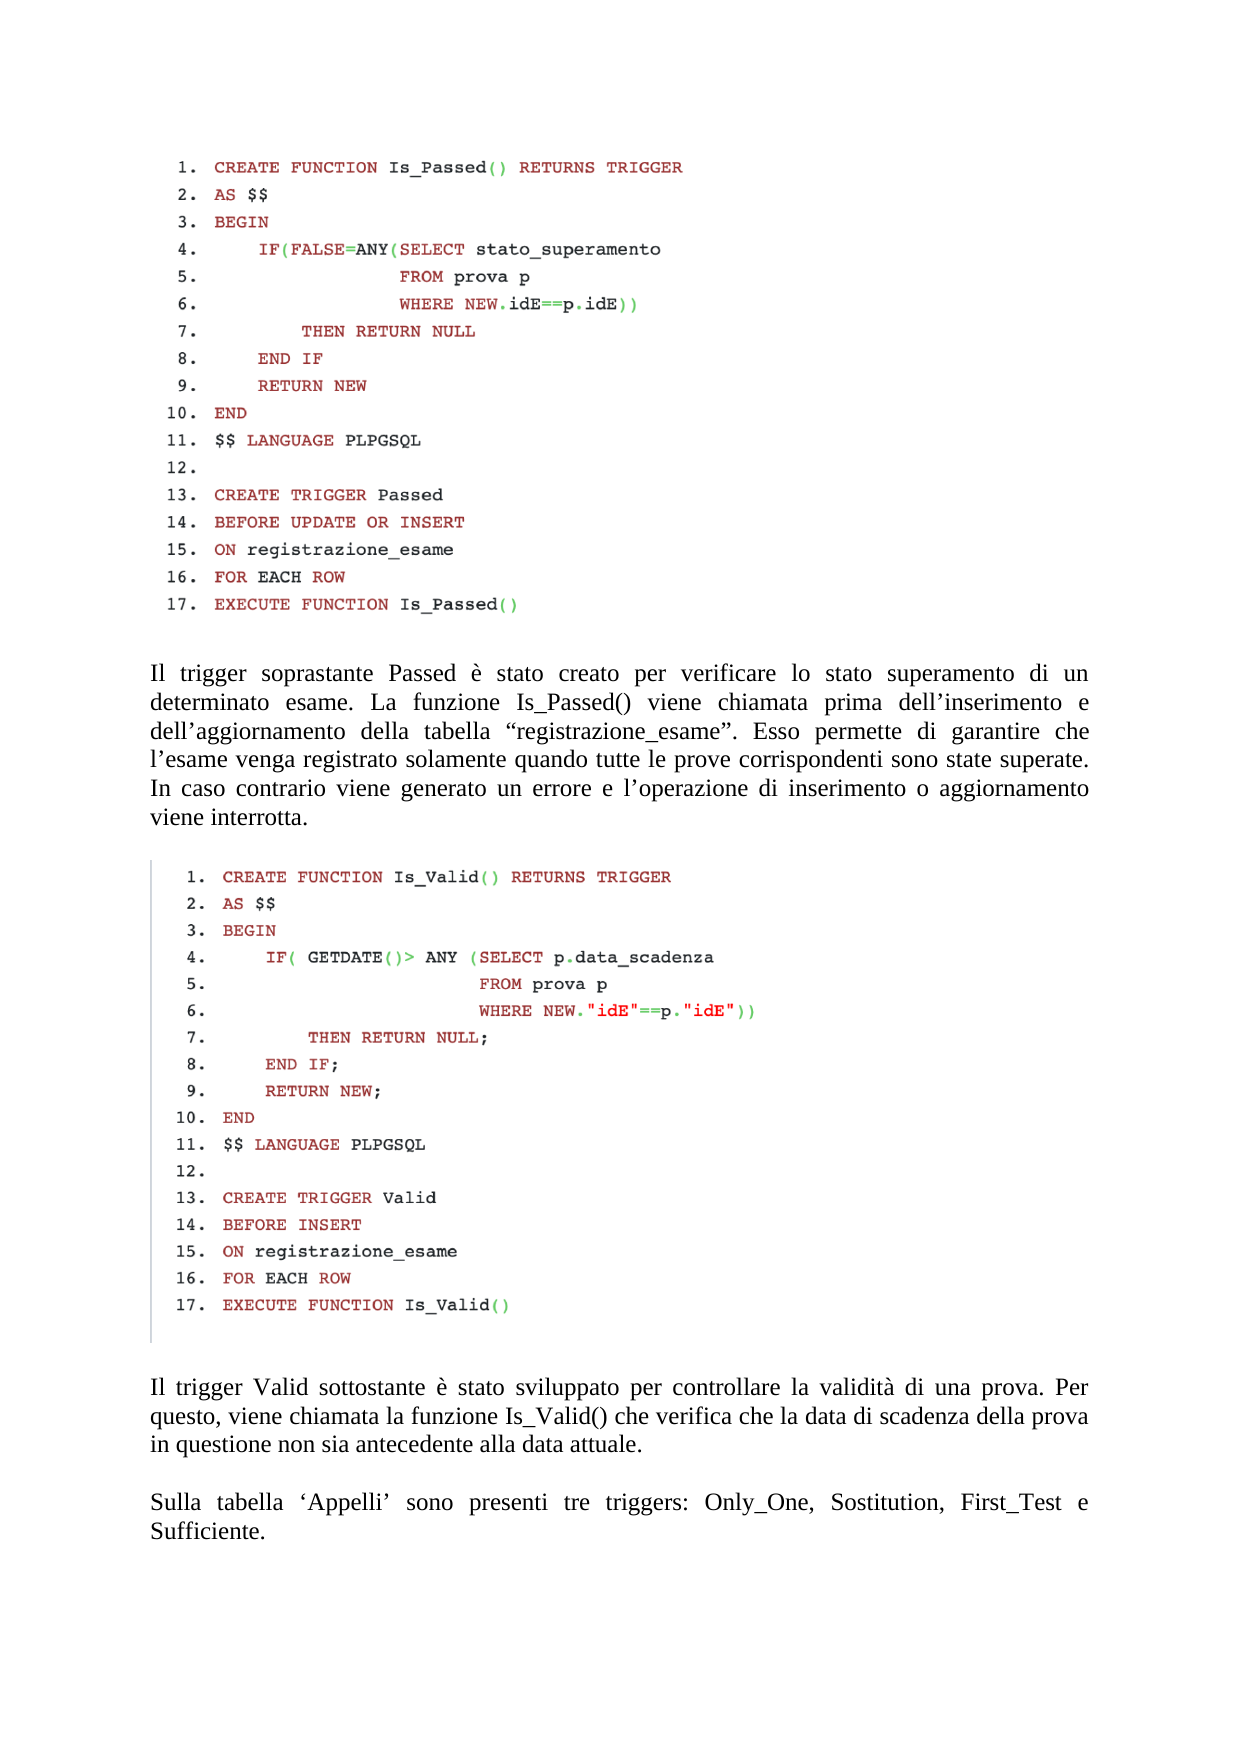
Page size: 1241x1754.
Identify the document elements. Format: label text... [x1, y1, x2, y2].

picture [150, 150, 1091, 437]
text Di seguito viene effettuata una descrizione dei vincoli che sono stati implementati all’interno del progetto. [150, 566, 1090, 624]
text Sulla tabella ‘registrazione_esame’ sono stati implementati i trigger Passed e Valid: [150, 653, 1090, 682]
text Il trigger soprastante Passed è stato creato per verificare lo stato superamento di un determinato esame. La funzione Is_Passed() viene chiamata prima dell’inserimento e dell’aggiornamento della tabella “registrazione_esame”. Esso permette di garantire che l’esame venga registrato solamente quando tutte le prove corrispondenti sono state superate. In caso contrario viene generato un errore e l’operazione di inserimento o aggiornamento viene interrotta. [150, 1219, 1090, 1392]
subtitle Triggers implementati [150, 492, 1090, 537]
picture [150, 711, 1091, 1191]
